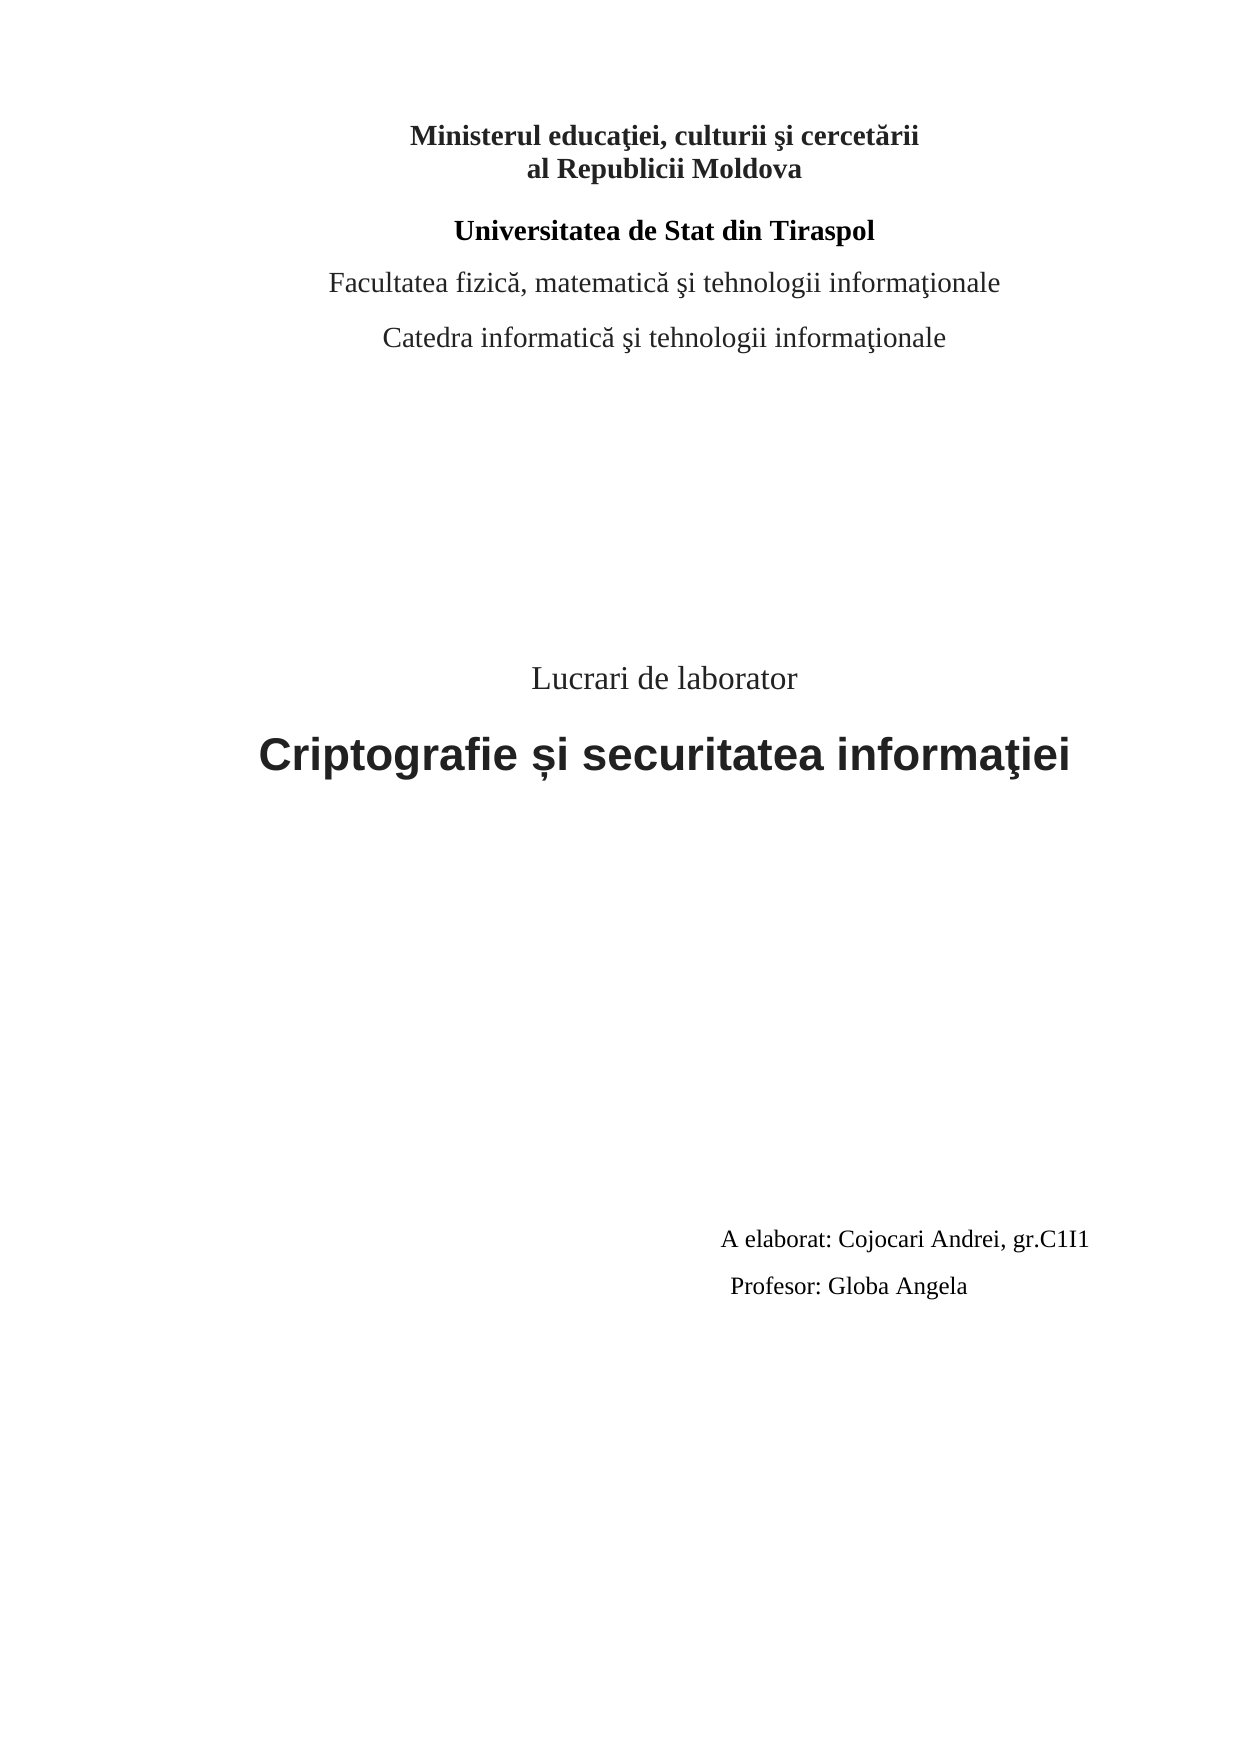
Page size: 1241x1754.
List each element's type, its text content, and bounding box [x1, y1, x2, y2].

text al Republicii Moldova [177, 152, 1152, 185]
text Universitatea de Stat din Tiraspol [177, 213, 1152, 247]
text Facultatea fizică, matematică şi tehnologii informaţionale [177, 265, 1152, 299]
text Lucrari de laborator [177, 658, 1152, 697]
text Catedra informatică şi tehnologii informaţionale [177, 320, 1152, 353]
text Criptografie și securitatea informaţiei [177, 697, 1152, 781]
text A elaborat: Cojocari Andrei, gr.C1I1 [177, 1224, 1152, 1253]
text Ministerul educaţiei, culturii şi cercetării [177, 118, 1152, 152]
text Profesor: Globa Angela [546, 1271, 1152, 1300]
